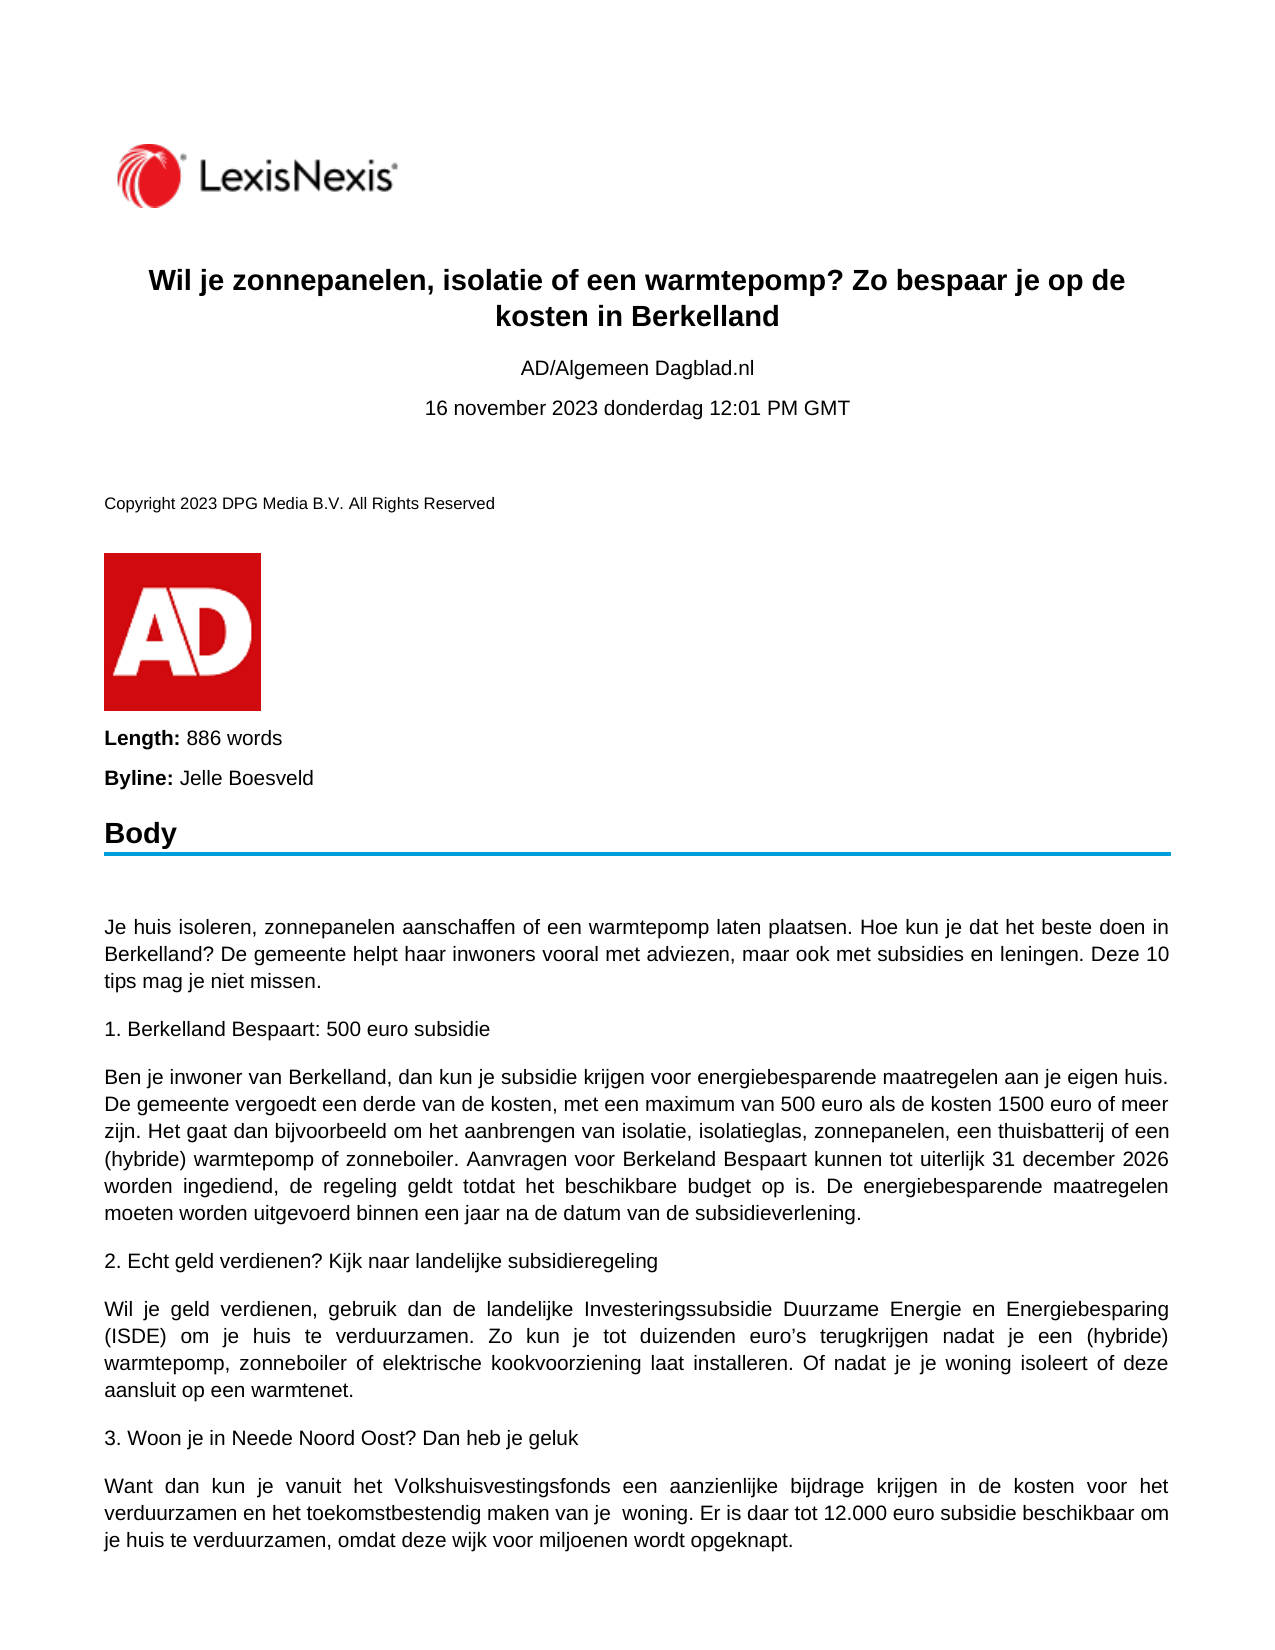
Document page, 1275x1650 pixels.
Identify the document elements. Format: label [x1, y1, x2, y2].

picture [104, 553, 261, 711]
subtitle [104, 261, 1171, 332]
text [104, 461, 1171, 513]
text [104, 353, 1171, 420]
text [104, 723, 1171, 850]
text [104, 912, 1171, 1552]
picture [104, 144, 412, 208]
